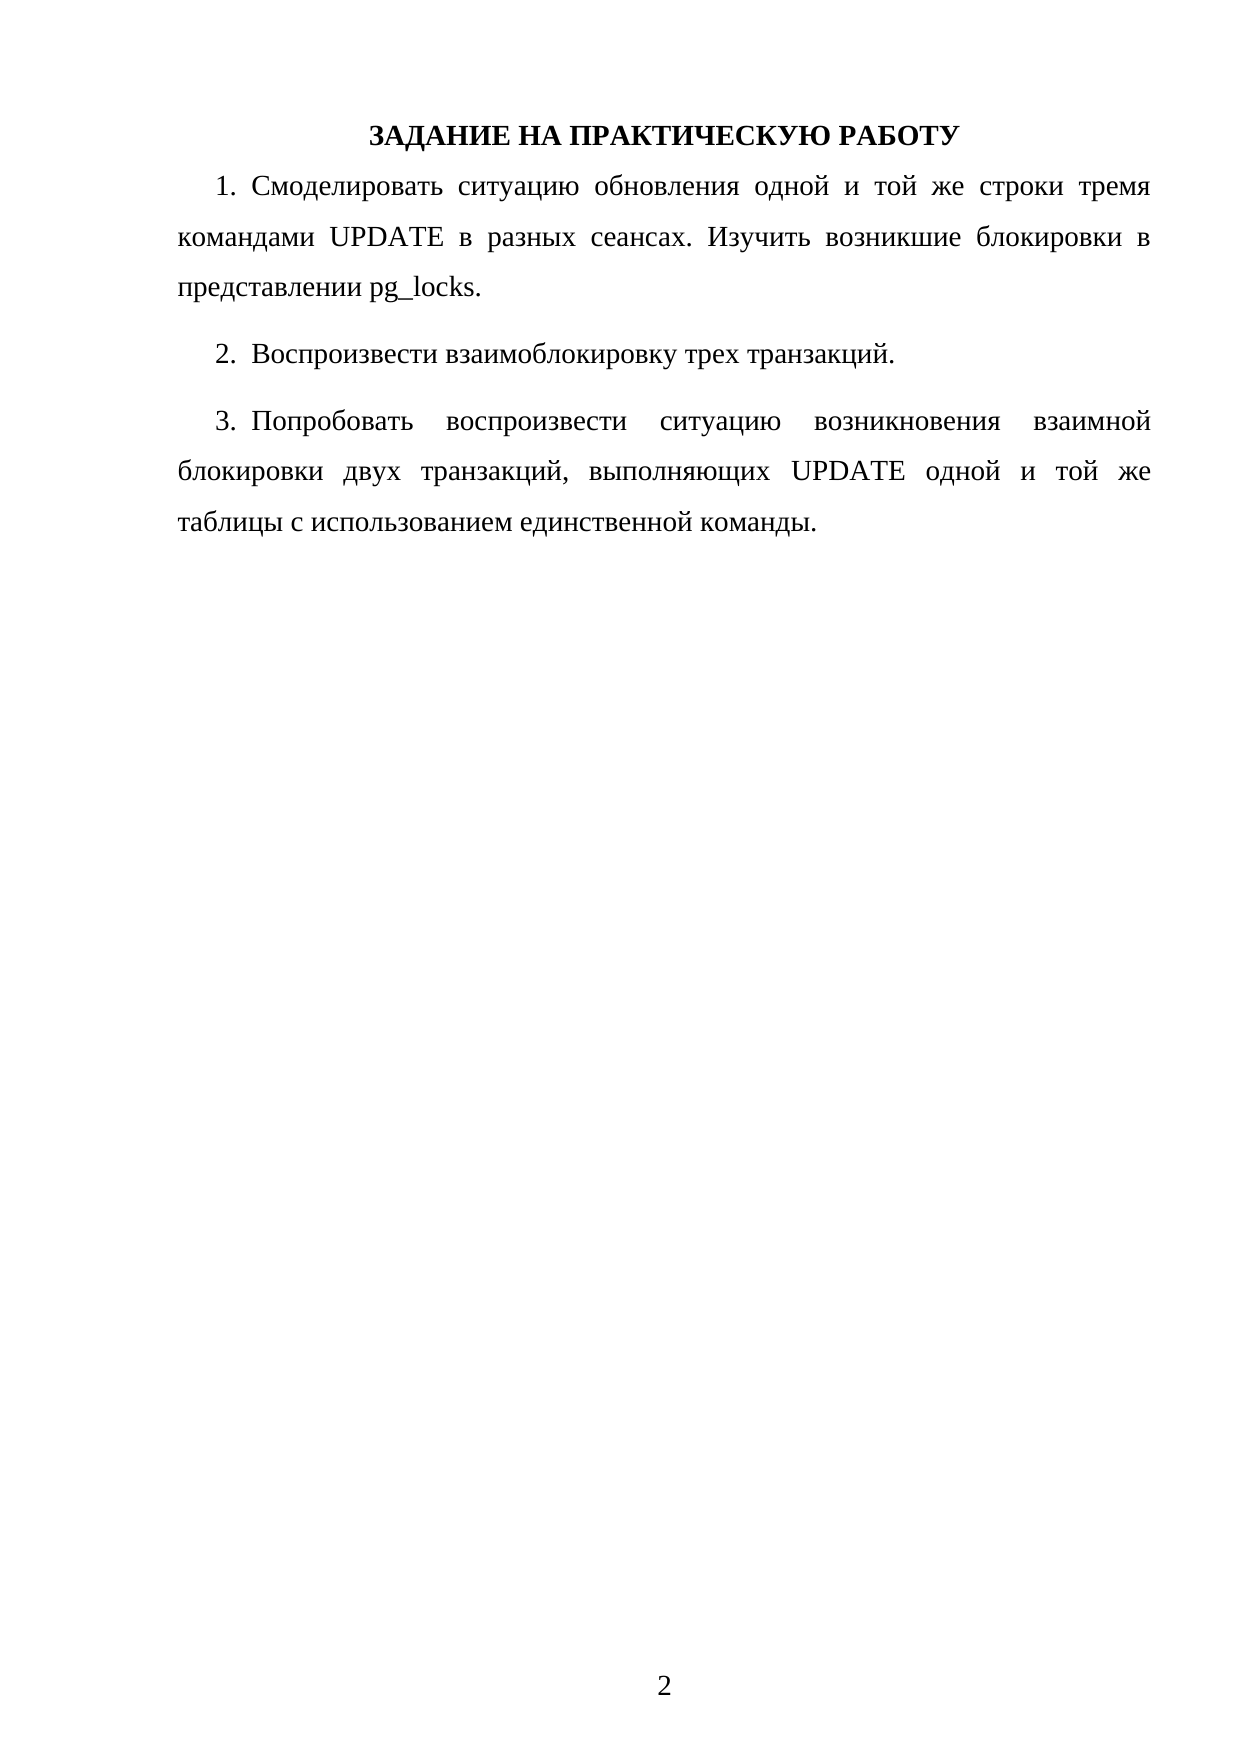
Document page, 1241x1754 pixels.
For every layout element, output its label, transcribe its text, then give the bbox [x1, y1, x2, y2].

list Смоделировать ситуацию обновления одной и той же строки тремя командами UPDATE в разных сеансах. Изучить возникшие блокировки в представлении pg_locks. [177, 168, 1152, 303]
list Воспроизвести взаимоблокировку трех транзакций. [177, 336, 1152, 369]
list Попробовать воспроизвести ситуацию возникновения взаимной блокировки двух транзакций, выполняющих UPDATE одной и той же таблицы с использованием единственной команды. [177, 403, 1152, 537]
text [177, 118, 1152, 152]
